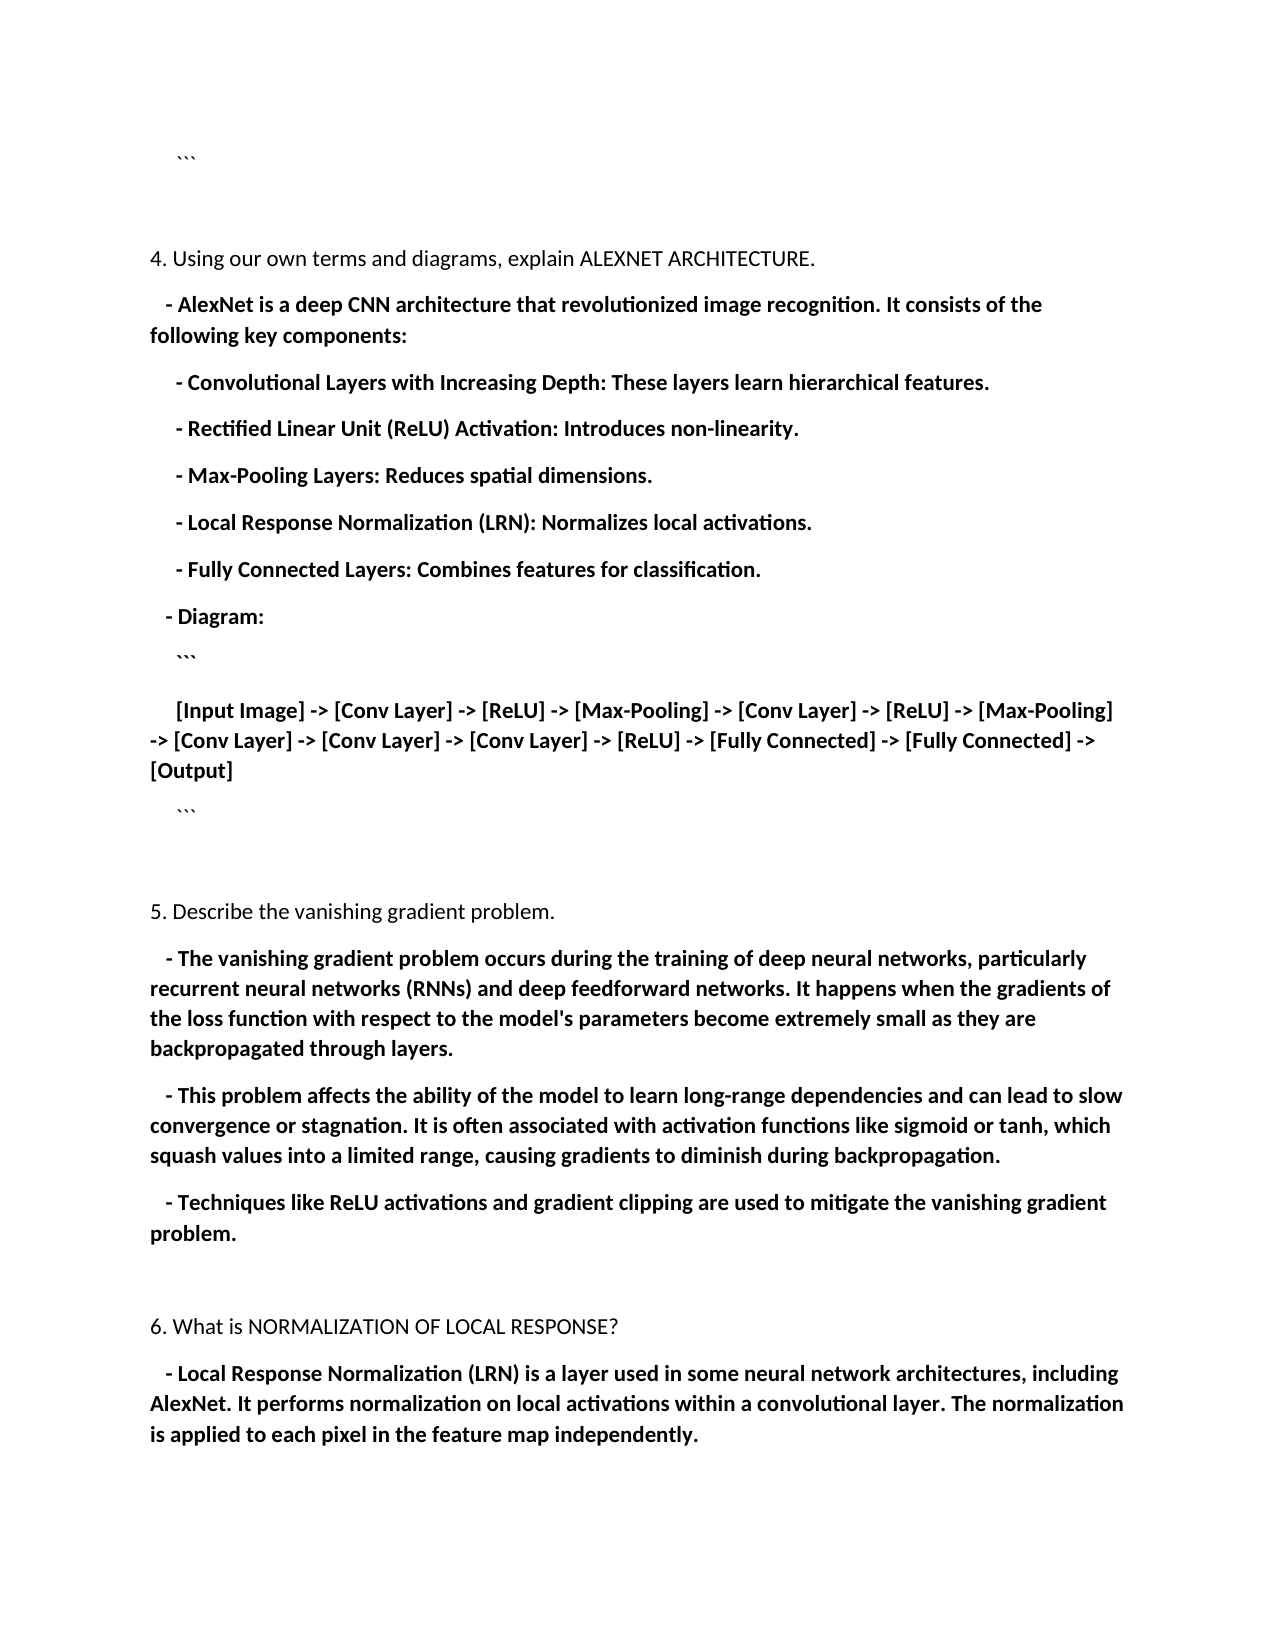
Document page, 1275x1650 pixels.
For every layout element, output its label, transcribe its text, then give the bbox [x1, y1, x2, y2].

text ``` [150, 803, 1125, 831]
text ``` [150, 649, 1125, 677]
text - Max-Pooling Layers: Reduces spatial dimensions. [150, 461, 1125, 489]
text ``` [150, 150, 1125, 178]
text - AlexNet is a deep CNN architecture that revolutionized image recognition. It consists of the following key components: [150, 291, 1125, 349]
text 5. Describe the vanishing gradient problem. [150, 897, 1125, 925]
text - The vanishing gradient problem occurs during the training of deep neural networks, particularly recurrent neural networks (RNNs) and deep feedforward networks. It happens when the gradients of the loss function with respect to the model's parameters become extremely small as they are backpropagated through layers. [150, 944, 1125, 1062]
text - Local Response Normalization (LRN): Normalizes local activations. [150, 508, 1125, 536]
text - Rectified Linear Unit (ReLU) Activation: Introduces non-linearity. [150, 414, 1125, 443]
text - Techniques like ReLU activations and gradient clipping are used to mitigate the vanishing gradient problem. [150, 1188, 1125, 1247]
text - Convolutional Layers with Increasing Depth: These layers learn hierarchical features. [150, 368, 1125, 396]
text 4. Using our own terms and diagrams, explain ALEXNET ARCHITECTURE. [150, 244, 1125, 272]
text - Fully Connected Layers: Combines features for classification. [150, 555, 1125, 583]
text [Input Image] -> [Conv Layer] -> [ReLU] -> [Max-Pooling] -> [Conv Layer] -> [ReLU] -> [Max-Pooling] -> [Conv Layer] -> [Conv Layer] -> [Conv Layer] -> [ReLU] -> [Fully Connected] -> [Fully Connected] -> [Output] [150, 696, 1125, 784]
text - This problem affects the ability of the model to learn long-range dependencies and can lead to slow convergence or stagnation. It is often associated with activation functions like sigmoid or tanh, which squash values into a limited range, causing gradients to diminish during backpropagation. [150, 1081, 1125, 1170]
text 6. What is NORMALIZATION OF LOCAL RESPONSE? [150, 1312, 1125, 1341]
text - Diagram: [150, 602, 1125, 630]
text - Local Response Normalization (LRN) is a layer used in some neural network architectures, including AlexNet. It performs normalization on local activations within a convolutional layer. The normalization is applied to each pixel in the feature map independently. [150, 1359, 1125, 1448]
